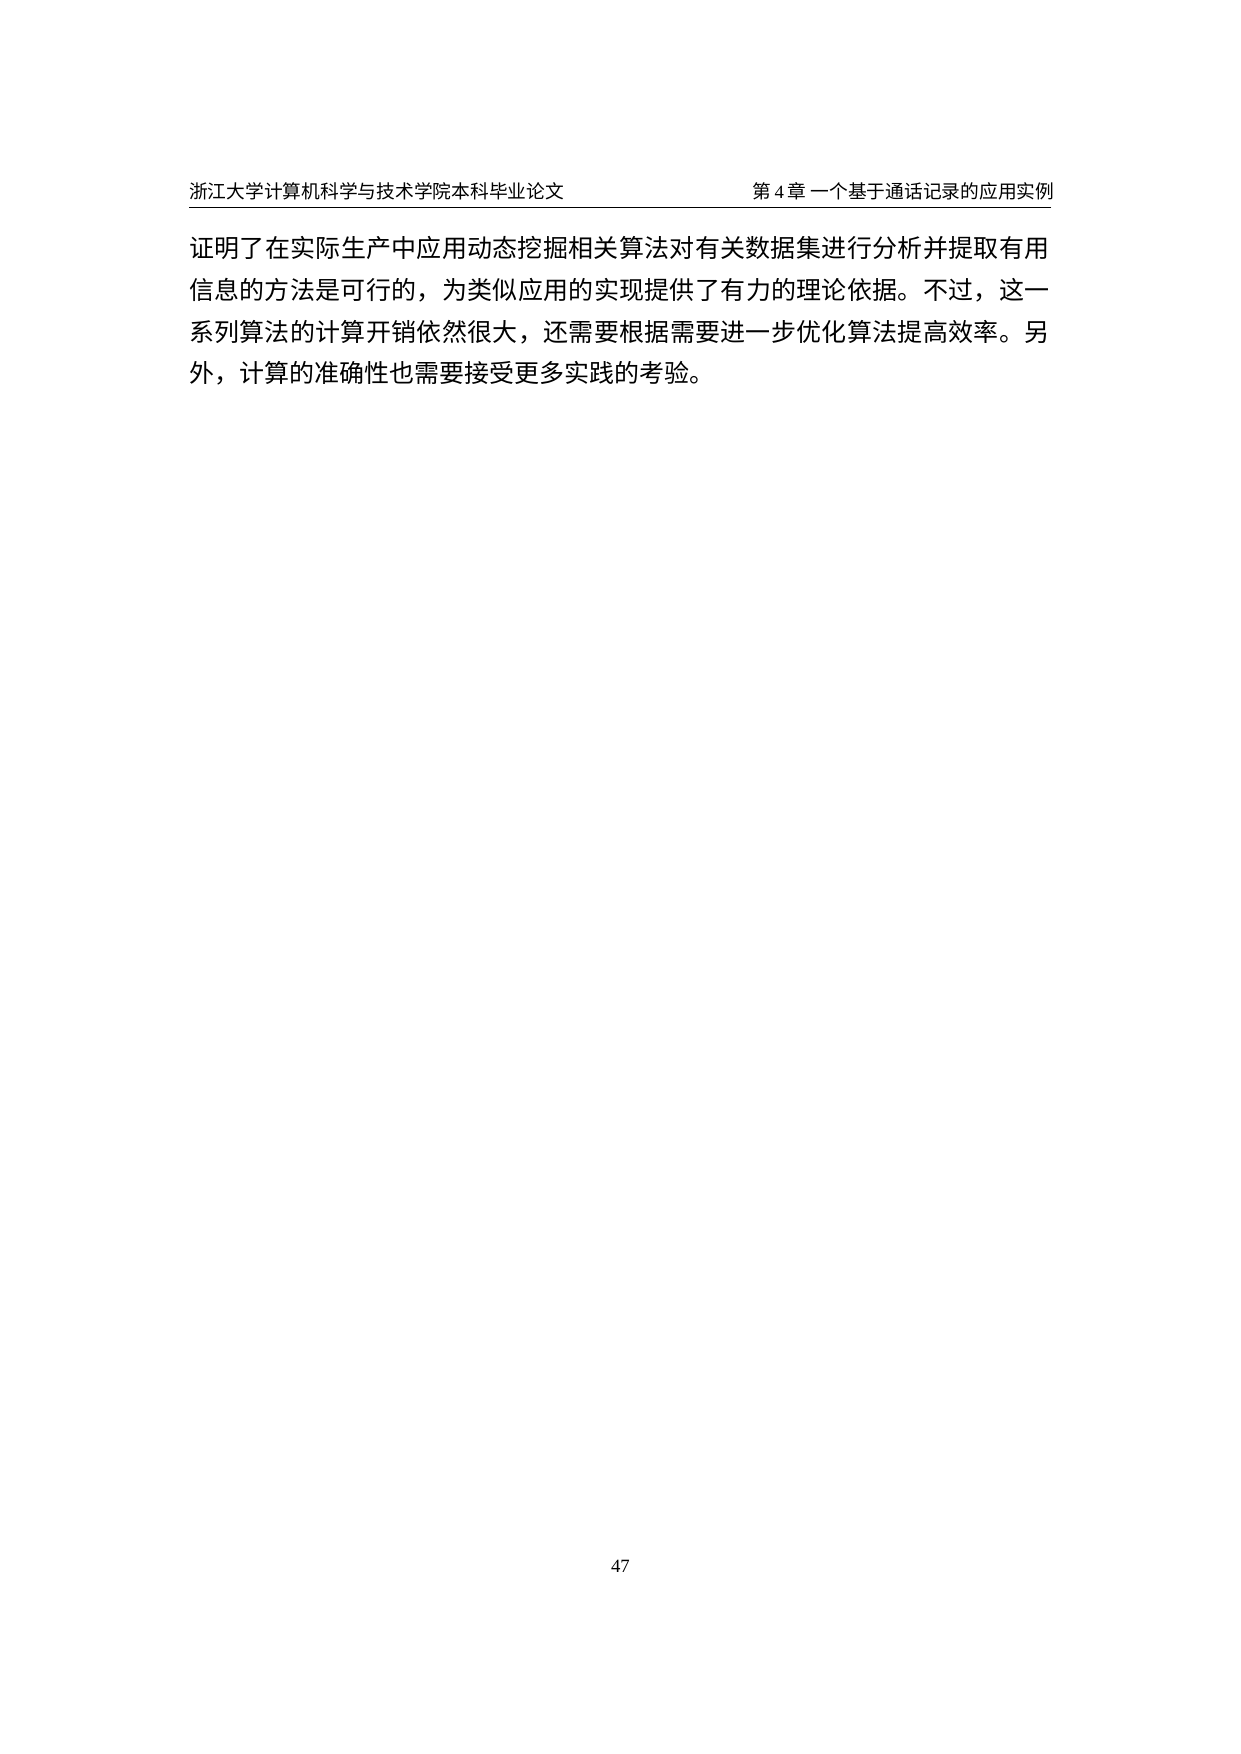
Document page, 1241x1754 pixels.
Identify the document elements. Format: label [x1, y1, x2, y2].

text [189, 224, 1051, 391]
